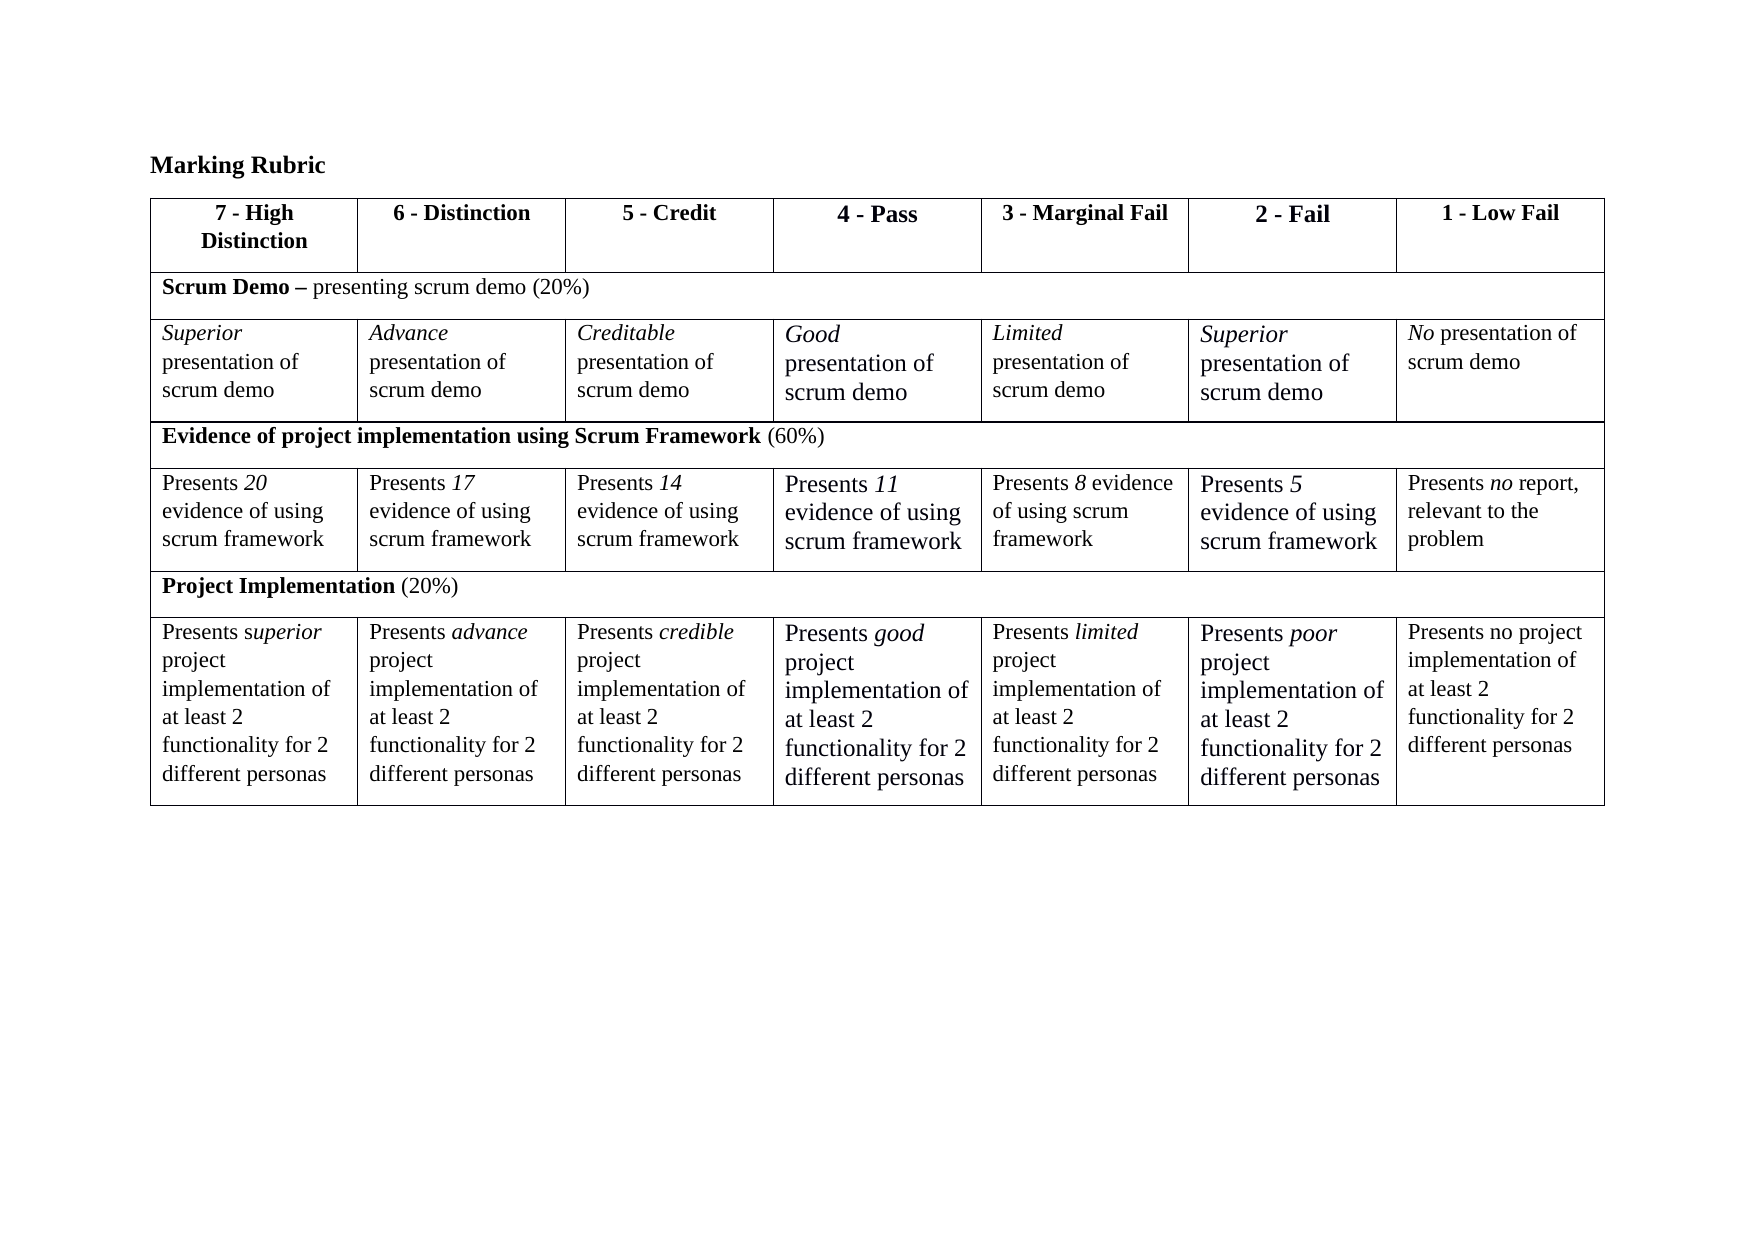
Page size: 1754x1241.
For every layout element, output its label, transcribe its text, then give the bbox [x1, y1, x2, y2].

table_cell Presents no project implementation of at least 2 functionality for 2 different personas [1397, 618, 1604, 805]
table_cell Presents credible project implementation of at least 2 functionality for 2 different personas [566, 618, 773, 805]
table_header 4 - Pass [774, 199, 981, 272]
text Marking Rubric [150, 150, 1604, 179]
table_cell Scrum Demo – presenting scrum demo (20%) [151, 273, 1604, 318]
table_cell Presents superior project implementation of at least 2 functionality for 2 different personas [151, 618, 357, 805]
table_cell Limited presentation of scrum demo [982, 320, 1188, 421]
table_header 1 - Low Fail [1397, 199, 1604, 272]
table_header 2 - Fail [1189, 199, 1396, 272]
table_cell Presents 17 evidence of using scrum framework [358, 469, 565, 571]
table_cell Superior presentation of scrum demo [151, 320, 357, 421]
table_cell Presents good project implementation of at least 2 functionality for 2 different personas [774, 618, 981, 805]
table_cell Presents 11 evidence of using scrum framework [774, 469, 981, 571]
table_cell Superior presentation of scrum demo [1189, 320, 1396, 421]
table_cell Presents poor project implementation of at least 2 functionality for 2 different personas [1189, 618, 1396, 805]
table_cell No presentation of scrum demo [1397, 320, 1604, 421]
table_cell Presents 8 evidence of using scrum framework [982, 469, 1188, 571]
table_header 6 - Distinction [358, 199, 565, 272]
table_cell Presents no report, relevant to the problem [1397, 469, 1604, 571]
table_cell Presents 14 evidence of using scrum framework [566, 469, 773, 571]
table_cell Good presentation of scrum demo [774, 320, 981, 421]
table_cell Presents 20 evidence of using scrum framework [151, 469, 357, 571]
table_cell Presents limited project implementation of at least 2 functionality for 2 different personas [982, 618, 1188, 805]
table_cell Presents 5 evidence of using scrum framework [1189, 469, 1396, 571]
table_header 5 - Credit [566, 199, 773, 272]
table_cell Advance presentation of scrum demo [358, 320, 565, 421]
table_cell Evidence of project implementation using Scrum Framework (60%) [151, 423, 1604, 468]
table_header 3 - Marginal Fail [982, 199, 1188, 272]
table_cell Presents advance project implementation of at least 2 functionality for 2 different personas [358, 618, 565, 805]
table_header 7 - High Distinction [151, 199, 357, 272]
table_cell Creditable presentation of scrum demo [566, 320, 773, 421]
table_cell Project Implementation (20%) [151, 572, 1604, 617]
